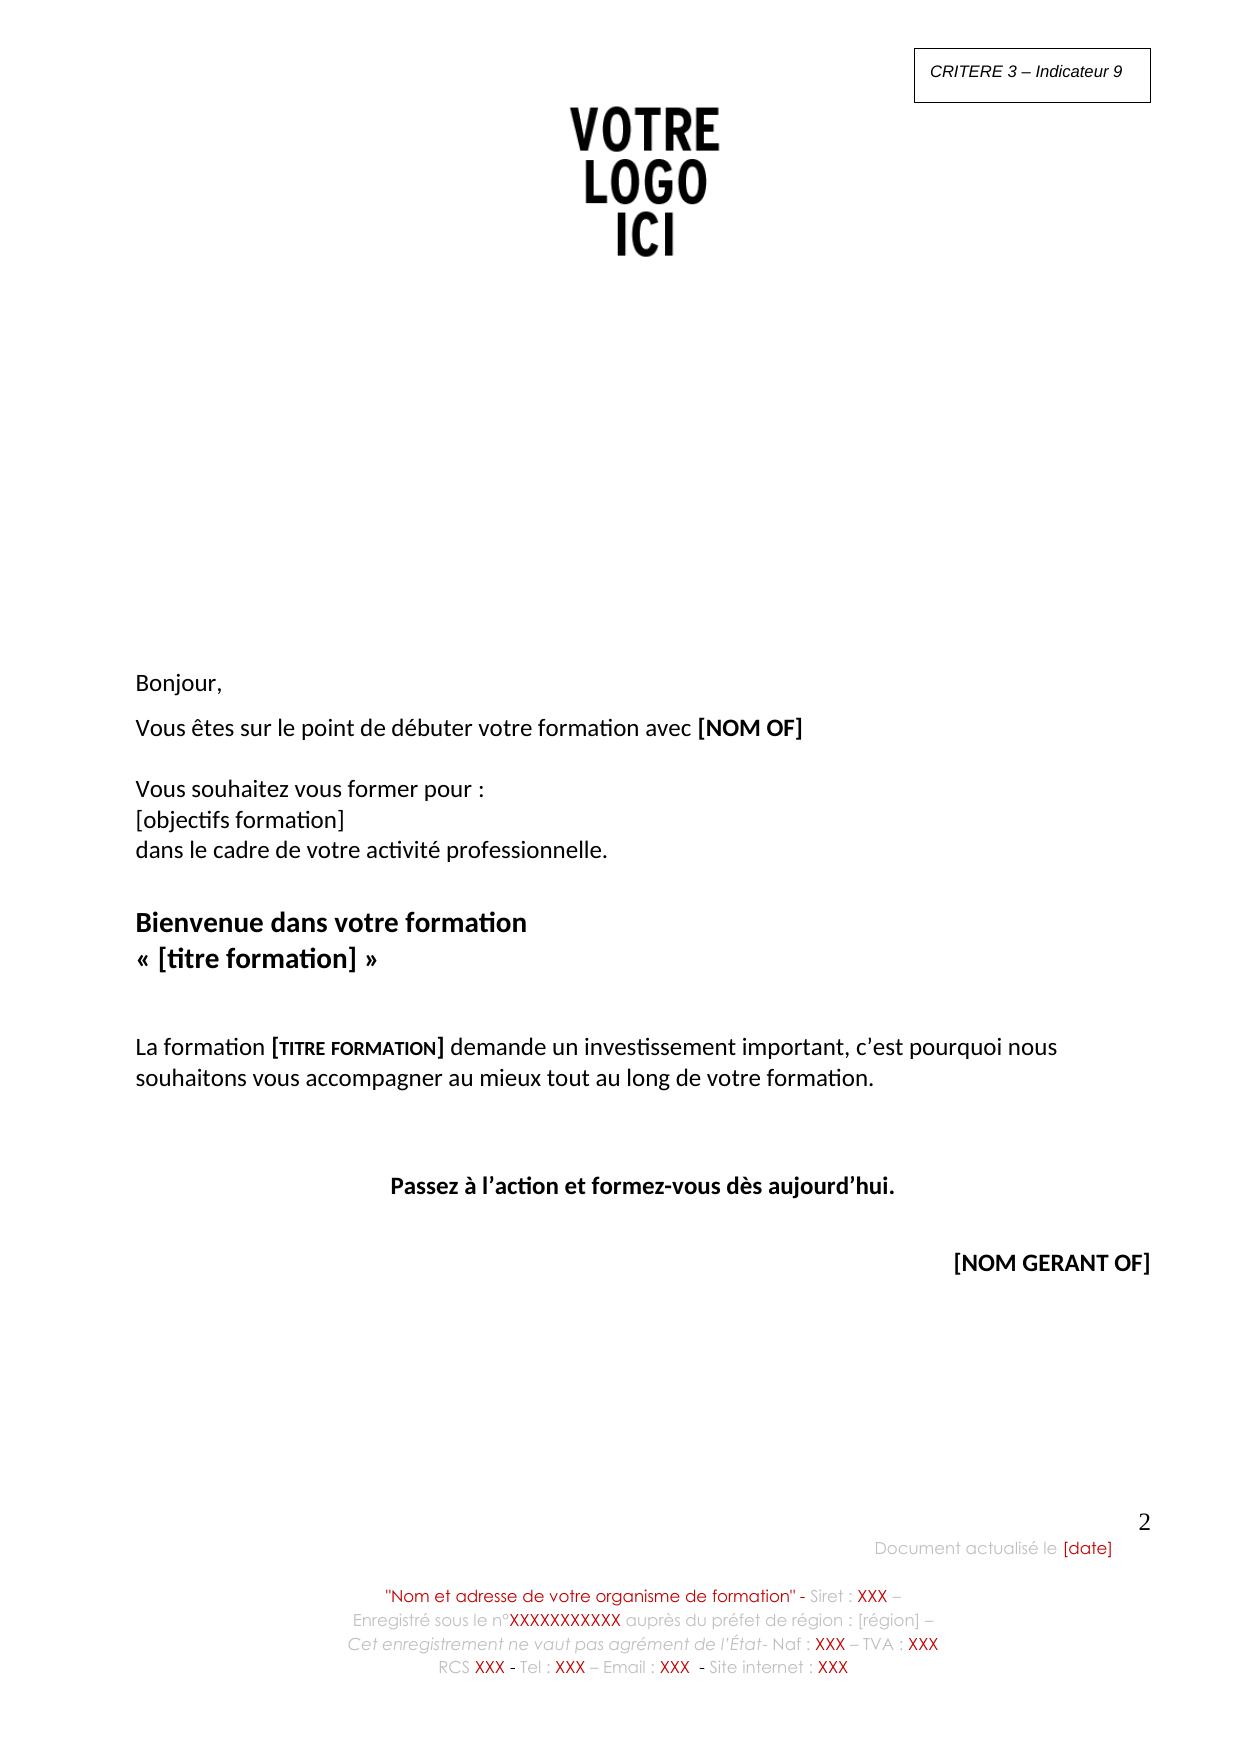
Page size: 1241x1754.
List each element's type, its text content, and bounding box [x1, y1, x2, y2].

text Vous souhaitez vous former pour : [135, 773, 1151, 804]
text [objectifs formation] [135, 804, 1151, 834]
text Vous êtes sur le point de débuter votre formation avec [NOM OF] [135, 712, 1151, 743]
text La formation [titre formation] demande un investissement important, c’est pourquoi nous souhaitons vous accompagner au mieux tout au long de votre formation. [135, 1032, 1151, 1093]
text « [titre formation] » [135, 940, 1151, 976]
text dans le cadre de votre activité professionnelle. [135, 834, 1151, 865]
picture [538, 75, 748, 284]
text Bonjour, [135, 667, 1151, 697]
text Bienvenue dans votre formation [135, 904, 1151, 940]
text [NOM GERANT OF] [135, 1247, 1151, 1278]
text Passez à l’action et formez-vous dès aujourd’hui. [135, 1170, 1151, 1201]
